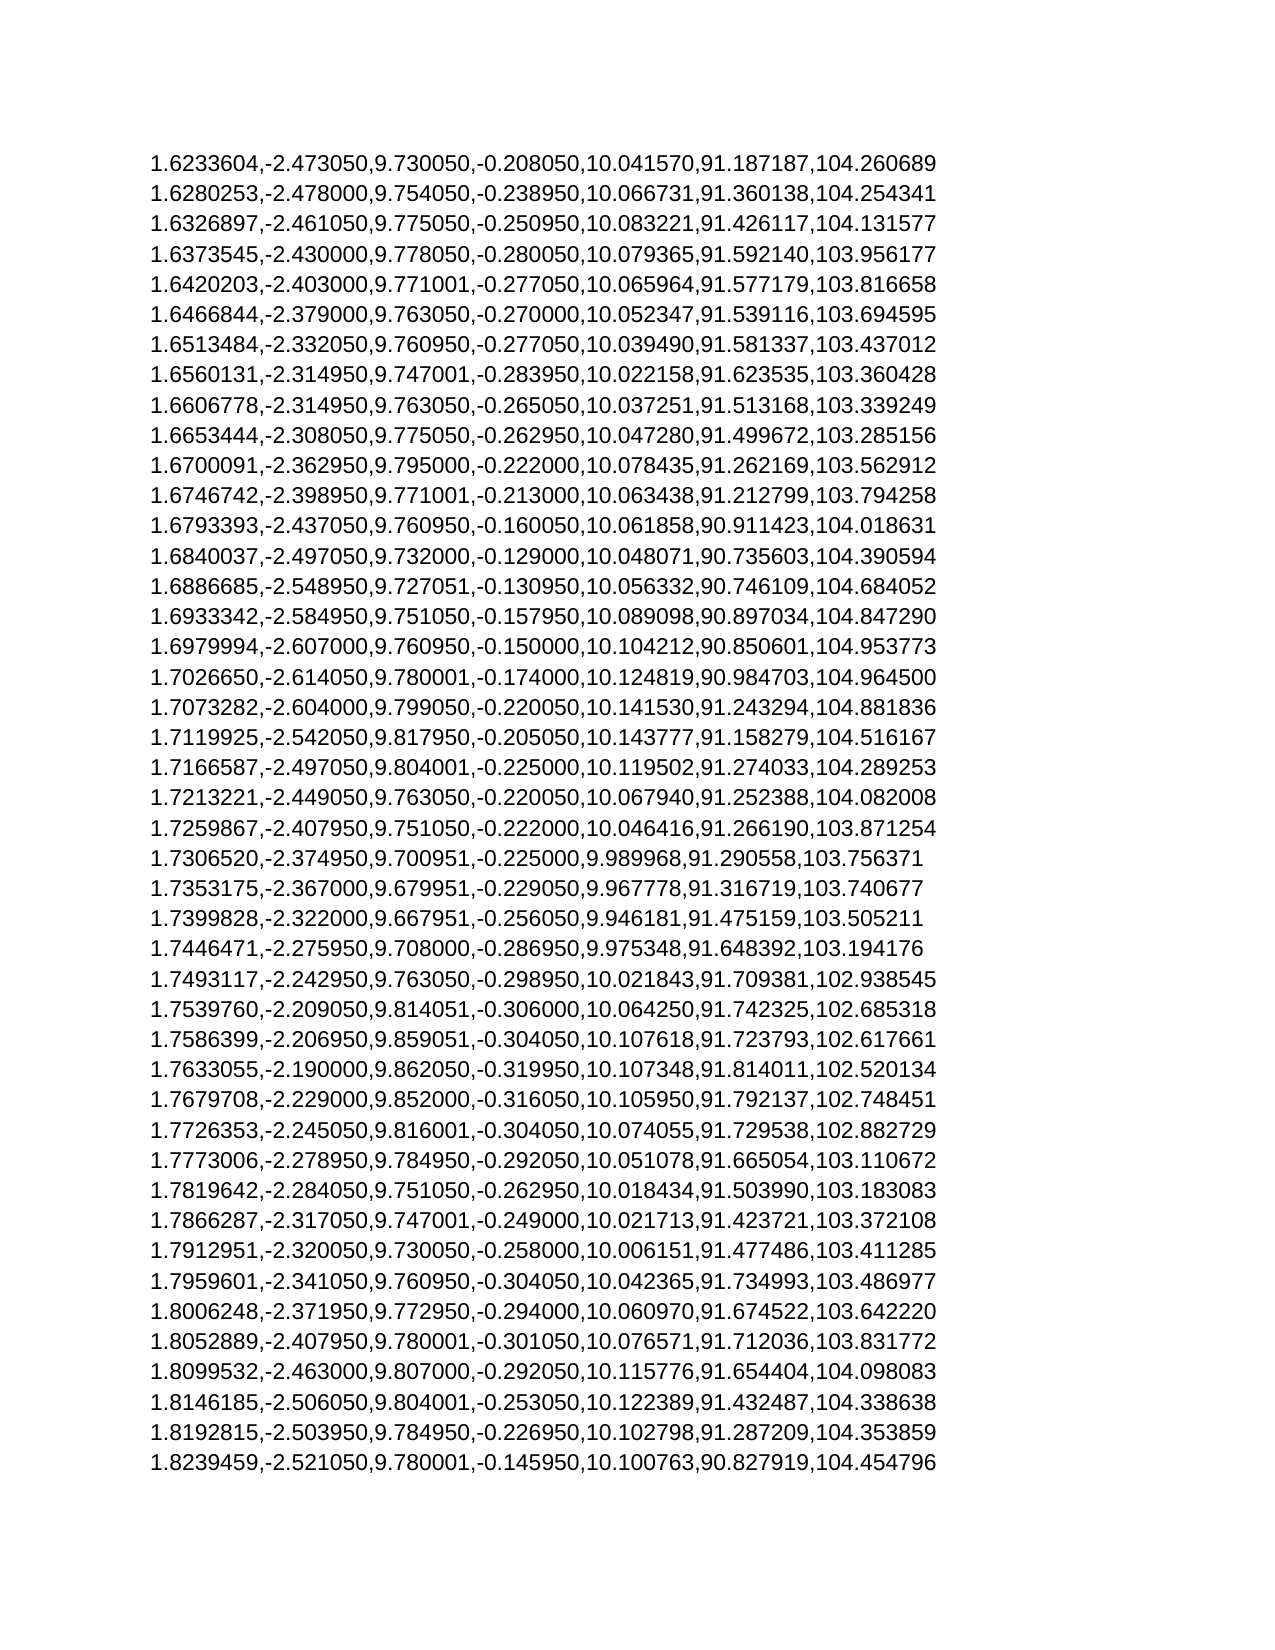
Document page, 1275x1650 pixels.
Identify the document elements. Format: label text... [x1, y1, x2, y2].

text 1.8052889,-2.407950,9.780001,-0.301050,10.076571,91.712036,103.831772 [150, 1328, 1125, 1354]
text 1.8146185,-2.506050,9.804001,-0.253050,10.122389,91.432487,104.338638 [150, 1388, 1125, 1415]
text 1.7213221,-2.449050,9.763050,-0.220050,10.067940,91.252388,104.082008 [150, 784, 1125, 811]
text 1.7166587,-2.497050,9.804001,-0.225000,10.119502,91.274033,104.289253 [150, 754, 1125, 781]
text 1.7586399,-2.206950,9.859051,-0.304050,10.107618,91.723793,102.617661 [150, 1026, 1125, 1052]
text 1.8239459,-2.521050,9.780001,-0.145950,10.100763,90.827919,104.454796 [150, 1449, 1125, 1475]
text 1.6979994,-2.607000,9.760950,-0.150000,10.104212,90.850601,104.953773 [150, 633, 1125, 660]
text 1.7026650,-2.614050,9.780001,-0.174000,10.124819,90.984703,104.964500 [150, 663, 1125, 690]
text 1.7399828,-2.322000,9.667951,-0.256050,9.946181,91.475159,103.505211 [150, 905, 1125, 932]
text 1.6466844,-2.379000,9.763050,-0.270000,10.052347,91.539116,103.694595 [150, 301, 1125, 327]
text 1.7259867,-2.407950,9.751050,-0.222000,10.046416,91.266190,103.871254 [150, 814, 1125, 841]
text 1.7353175,-2.367000,9.679951,-0.229050,9.967778,91.316719,103.740677 [150, 875, 1125, 901]
text 1.7773006,-2.278950,9.784950,-0.292050,10.051078,91.665054,103.110672 [150, 1147, 1125, 1173]
text 1.6420203,-2.403000,9.771001,-0.277050,10.065964,91.577179,103.816658 [150, 271, 1125, 297]
text 1.6840037,-2.497050,9.732000,-0.129000,10.048071,90.735603,104.390594 [150, 543, 1125, 569]
text 1.6746742,-2.398950,9.771001,-0.213000,10.063438,91.212799,103.794258 [150, 482, 1125, 509]
text 1.6513484,-2.332050,9.760950,-0.277050,10.039490,91.581337,103.437012 [150, 331, 1125, 358]
text 1.7866287,-2.317050,9.747001,-0.249000,10.021713,91.423721,103.372108 [150, 1207, 1125, 1234]
text 1.8006248,-2.371950,9.772950,-0.294000,10.060970,91.674522,103.642220 [150, 1298, 1125, 1324]
text 1.6793393,-2.437050,9.760950,-0.160050,10.061858,90.911423,104.018631 [150, 512, 1125, 539]
text 1.7539760,-2.209050,9.814051,-0.306000,10.064250,91.742325,102.685318 [150, 996, 1125, 1022]
text 1.7959601,-2.341050,9.760950,-0.304050,10.042365,91.734993,103.486977 [150, 1268, 1125, 1294]
text 1.6933342,-2.584950,9.751050,-0.157950,10.089098,90.897034,104.847290 [150, 603, 1125, 629]
text 1.7819642,-2.284050,9.751050,-0.262950,10.018434,91.503990,103.183083 [150, 1177, 1125, 1203]
text 1.7306520,-2.374950,9.700951,-0.225000,9.989968,91.290558,103.756371 [150, 845, 1125, 871]
text 1.7446471,-2.275950,9.708000,-0.286950,9.975348,91.648392,103.194176 [150, 935, 1125, 962]
text 1.8099532,-2.463000,9.807000,-0.292050,10.115776,91.654404,104.098083 [150, 1358, 1125, 1385]
text 1.7726353,-2.245050,9.816001,-0.304050,10.074055,91.729538,102.882729 [150, 1117, 1125, 1143]
text 1.8192815,-2.503950,9.784950,-0.226950,10.102798,91.287209,104.353859 [150, 1419, 1125, 1445]
text 1.7912951,-2.320050,9.730050,-0.258000,10.006151,91.477486,103.411285 [150, 1237, 1125, 1264]
text 1.7073282,-2.604000,9.799050,-0.220050,10.141530,91.243294,104.881836 [150, 694, 1125, 720]
text 1.6560131,-2.314950,9.747001,-0.283950,10.022158,91.623535,103.360428 [150, 361, 1125, 388]
text 1.6700091,-2.362950,9.795000,-0.222000,10.078435,91.262169,103.562912 [150, 452, 1125, 478]
text 1.7633055,-2.190000,9.862050,-0.319950,10.107348,91.814011,102.520134 [150, 1056, 1125, 1083]
text 1.6233604,-2.473050,9.730050,-0.208050,10.041570,91.187187,104.260689 [150, 150, 1125, 176]
text 1.6606778,-2.314950,9.763050,-0.265050,10.037251,91.513168,103.339249 [150, 392, 1125, 418]
text 1.6886685,-2.548950,9.727051,-0.130950,10.056332,90.746109,104.684052 [150, 573, 1125, 599]
text 1.7493117,-2.242950,9.763050,-0.298950,10.021843,91.709381,102.938545 [150, 966, 1125, 992]
text 1.6280253,-2.478000,9.754050,-0.238950,10.066731,91.360138,104.254341 [150, 180, 1125, 207]
text 1.7679708,-2.229000,9.852000,-0.316050,10.105950,91.792137,102.748451 [150, 1086, 1125, 1113]
text 1.6326897,-2.461050,9.775050,-0.250950,10.083221,91.426117,104.131577 [150, 210, 1125, 237]
text 1.7119925,-2.542050,9.817950,-0.205050,10.143777,91.158279,104.516167 [150, 724, 1125, 750]
text 1.6373545,-2.430000,9.778050,-0.280050,10.079365,91.592140,103.956177 [150, 241, 1125, 267]
text 1.6653444,-2.308050,9.775050,-0.262950,10.047280,91.499672,103.285156 [150, 422, 1125, 448]
